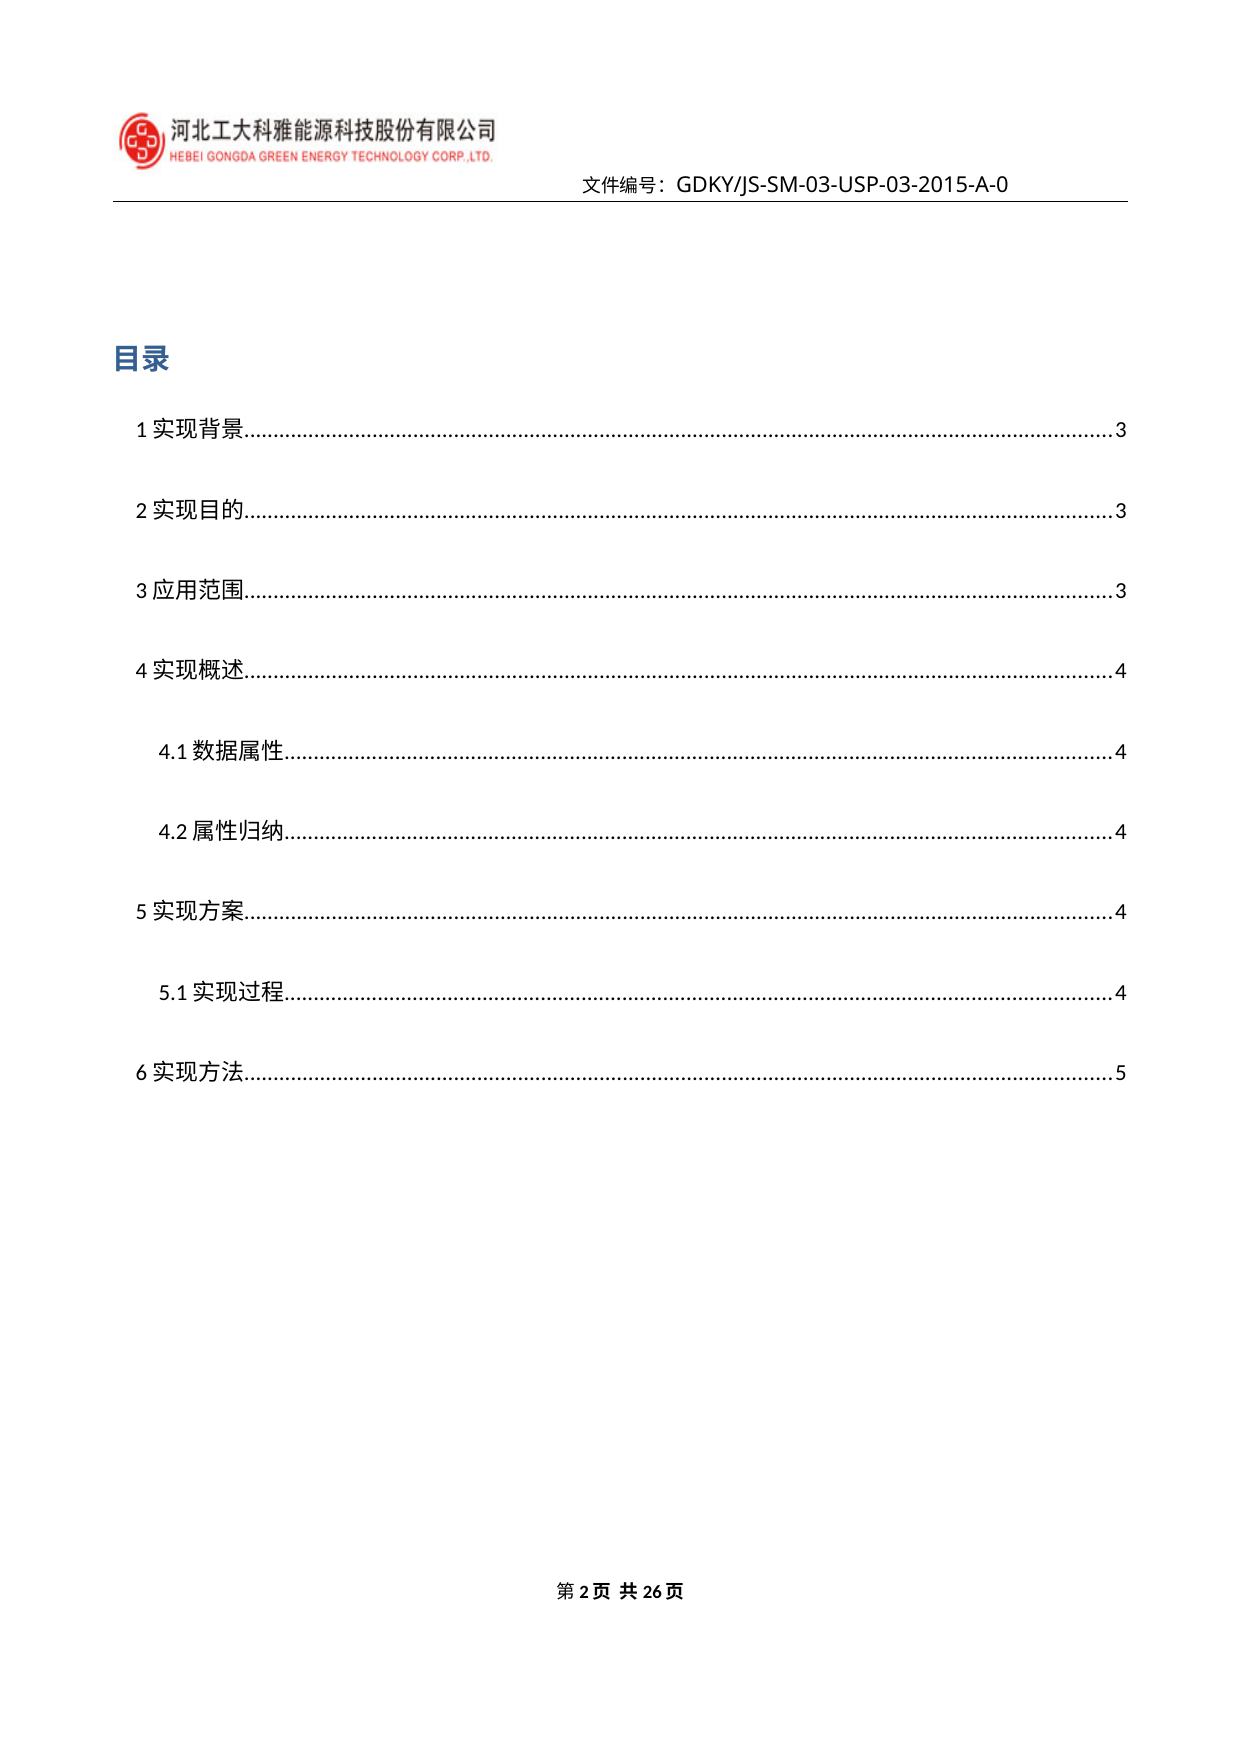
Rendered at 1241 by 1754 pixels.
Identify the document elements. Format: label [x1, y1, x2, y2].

picture [112, 88, 502, 193]
